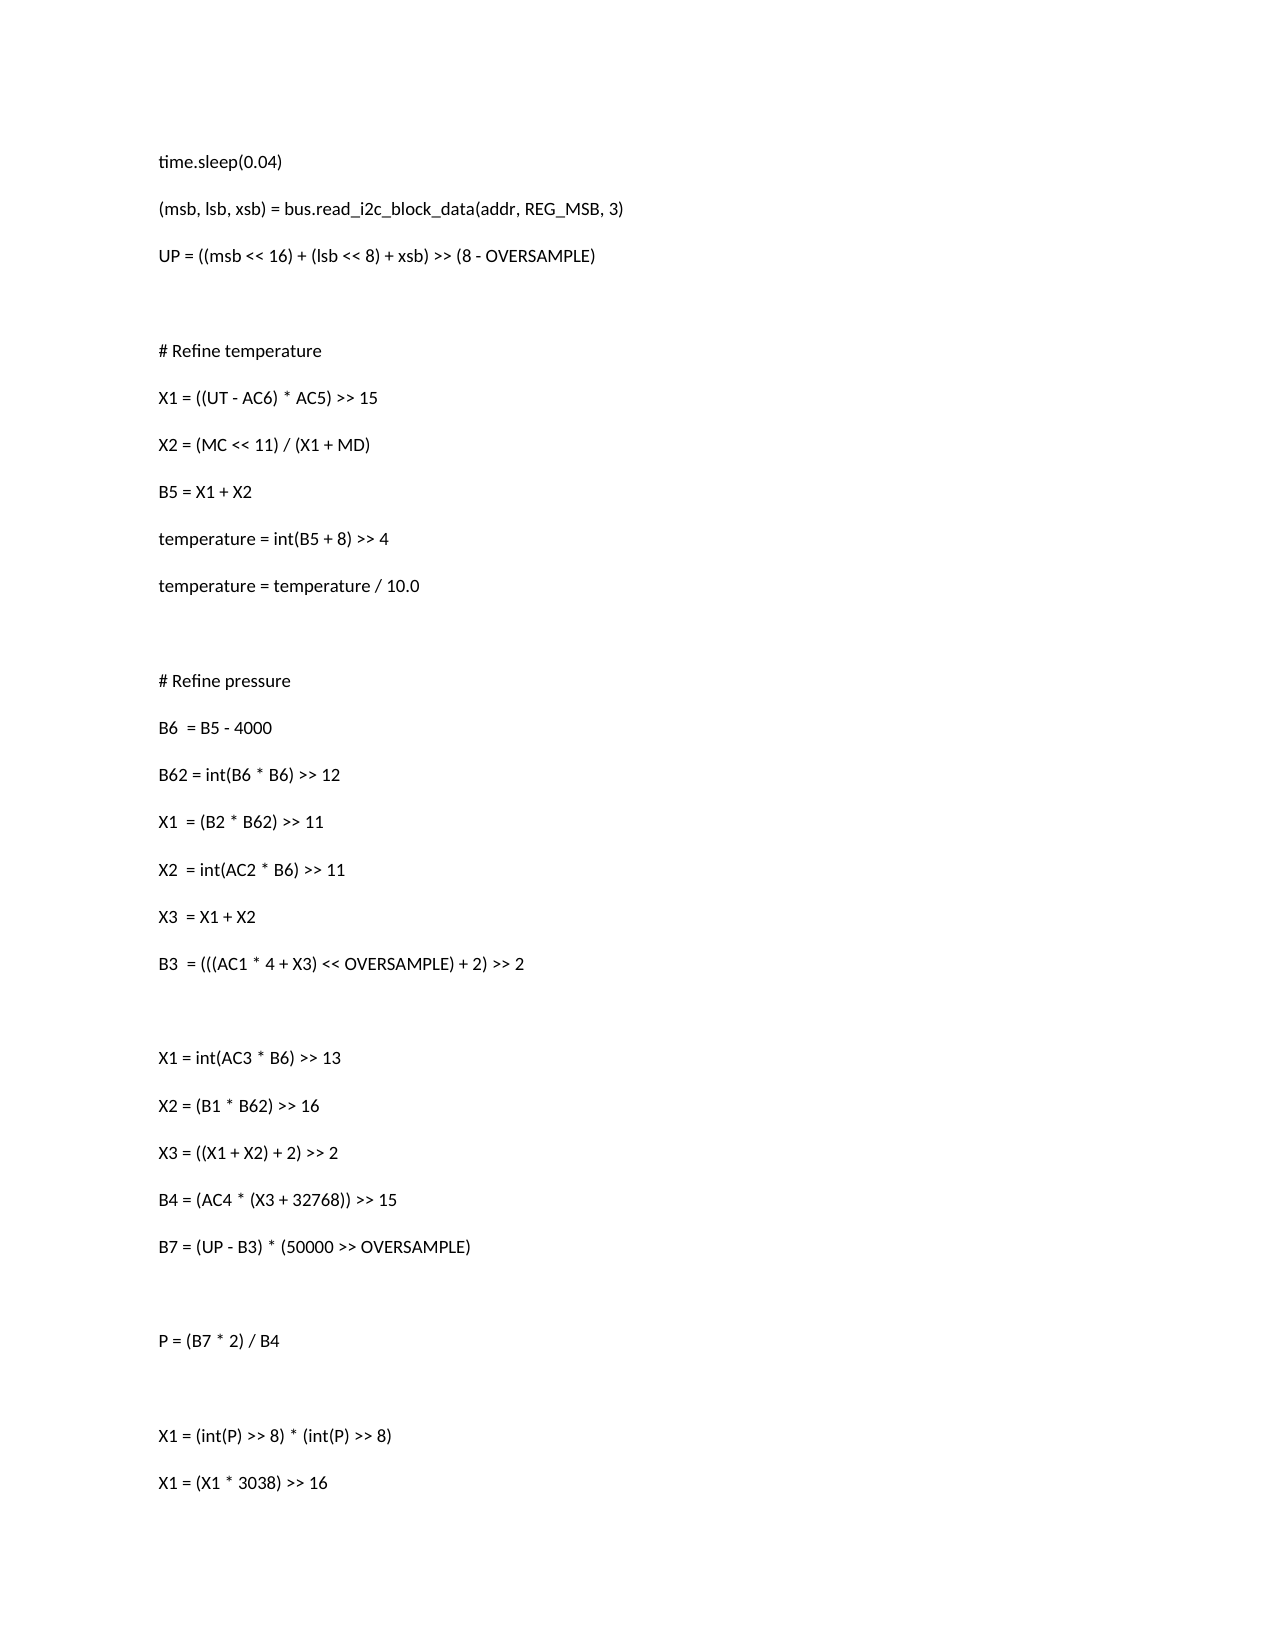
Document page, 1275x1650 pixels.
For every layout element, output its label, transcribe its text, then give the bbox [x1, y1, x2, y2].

text P = (B7 * 2) / B4 [150, 1330, 1125, 1353]
text X3 = ((X1 + X2) + 2) >> 2 [150, 1141, 1125, 1164]
text B6 = B5 - 4000 [150, 716, 1125, 739]
text B4 = (AC4 * (X3 + 32768)) >> 15 [150, 1188, 1125, 1211]
text # Refine pressure [150, 669, 1125, 692]
text X2 = int(AC2 * B6) >> 11 [150, 858, 1125, 881]
text B62 = int(B6 * B6) >> 12 [150, 763, 1125, 786]
text X3 = X1 + X2 [150, 905, 1125, 928]
text X1 = (B2 * B62) >> 11 [150, 811, 1125, 833]
text B3 = (((AC1 * 4 + X3) << OVERSAMPLE) + 2) >> 2 [150, 952, 1125, 975]
text B5 = X1 + X2 [150, 480, 1125, 503]
text X2 = (B1 * B62) >> 16 [150, 1094, 1125, 1117]
text time.sleep(0.04) [150, 150, 1125, 173]
text # Refine temperature [150, 339, 1125, 362]
text temperature = int(B5 + 8) >> 4 [150, 527, 1125, 550]
text temperature = temperature / 10.0 [150, 575, 1125, 598]
text (msb, lsb, xsb) = bus.read_i2c_block_data(addr, REG_MSB, 3) [150, 197, 1125, 220]
text X1 = ((UT - AC6) * AC5) >> 15 [150, 386, 1125, 409]
text B7 = (UP - B3) * (50000 >> OVERSAMPLE) [150, 1235, 1125, 1258]
text X1 = int(AC3 * B6) >> 13 [150, 1047, 1125, 1069]
text X1 = (int(P) >> 8) * (int(P) >> 8) [150, 1424, 1125, 1447]
text UP = ((msb << 16) + (lsb << 8) + xsb) >> (8 - OVERSAMPLE) [150, 244, 1125, 267]
text X1 = (X1 * 3038) >> 16 [150, 1471, 1125, 1494]
text X2 = (MC << 11) / (X1 + MD) [150, 433, 1125, 456]
